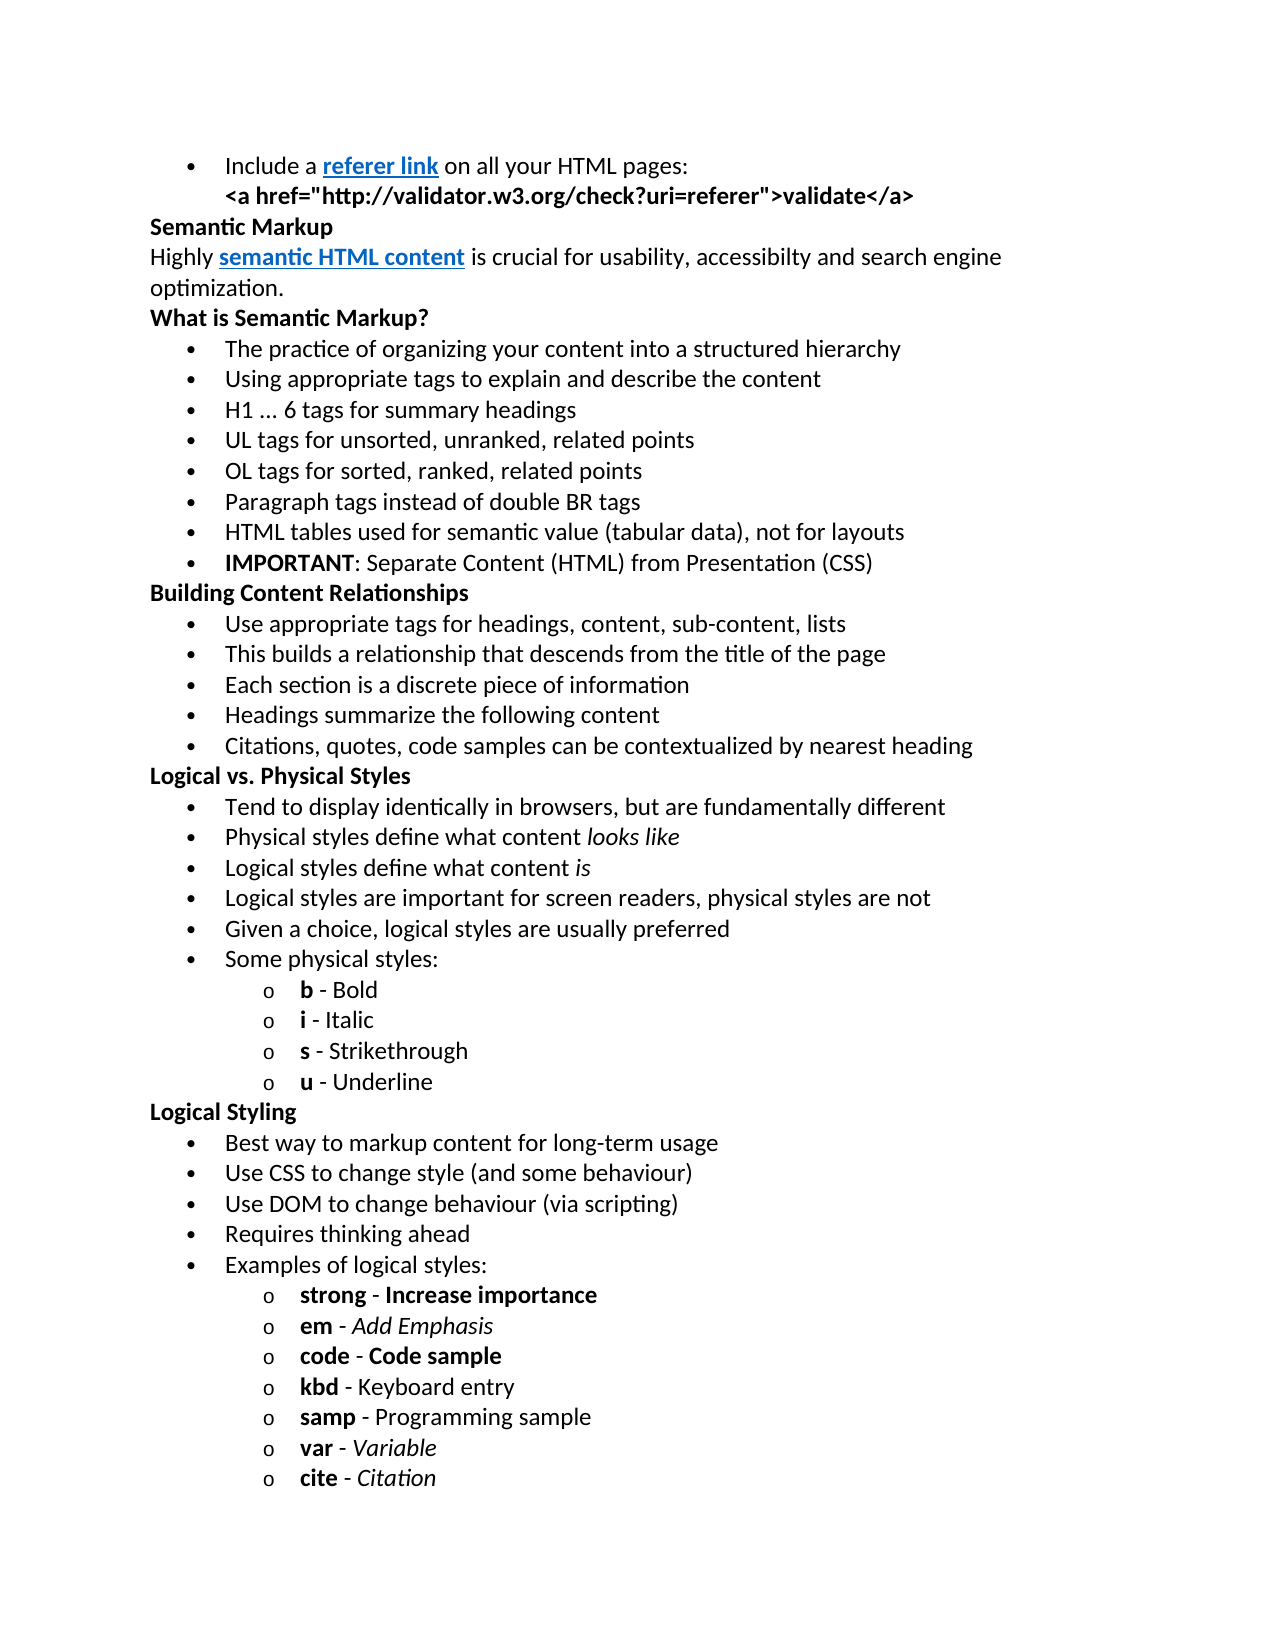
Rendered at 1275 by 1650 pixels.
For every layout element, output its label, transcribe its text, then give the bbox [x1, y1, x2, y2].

list kbd - Keyboard entry [262, 1371, 1125, 1401]
list Use DOM to change behaviour (via scripting) [187, 1188, 1125, 1218]
text Logical Styling [150, 1096, 1125, 1127]
text Building Content Relationships [150, 577, 1125, 608]
list IMPORTANT: Separate Content (HTML) from Presentation (CSS) [187, 547, 1125, 577]
list UL tags for unsorted, unranked, related points [187, 425, 1125, 455]
list Include a referer link on all your HTML pages: <a href="http://validator.w3.org/check?uri=referer">validate</a> [187, 150, 1125, 211]
list Use appropriate tags for headings, content, sub-content, lists [187, 608, 1125, 638]
list Given a choice, logical styles are usually preferred [187, 913, 1125, 943]
list Citations, quotes, code samples can be contextualized by nearest heading [187, 730, 1125, 760]
list em - Add Emphasis [262, 1310, 1125, 1340]
list Requires thinking ahead [187, 1218, 1125, 1249]
list samp - Programming sample [262, 1401, 1125, 1432]
text Logical vs. Physical Styles [150, 760, 1125, 791]
list s - Strikethrough [262, 1035, 1125, 1066]
text What is Semantic Markup? [150, 303, 1125, 333]
list Tend to display identically in browsers, but are fundamentally different [187, 791, 1125, 821]
text Highly semantic HTML content is crucial for usability, accessibilty and search engine optimization. [150, 242, 1125, 303]
list u - Underline [262, 1066, 1125, 1096]
list Best way to markup content for long-term usage [187, 1127, 1125, 1157]
list Use CSS to change style (and some behaviour) [187, 1157, 1125, 1188]
list var - Variable [262, 1432, 1125, 1462]
list HTML tables used for semantic value (tabular data), not for layouts [187, 516, 1125, 547]
list i - Italic [262, 1004, 1125, 1035]
list Each section is a discrete piece of information [187, 669, 1125, 699]
list cite - Citation [262, 1462, 1125, 1493]
list strong - Increase importance [262, 1279, 1125, 1310]
list Logical styles are important for screen readers, physical styles are not [187, 882, 1125, 913]
list OL tags for sorted, ranked, related points [187, 455, 1125, 486]
list code - Code sample [262, 1340, 1125, 1371]
list b - Bold [262, 974, 1125, 1004]
list The practice of organizing your content into a structured hierarchy [187, 333, 1125, 364]
list Physical styles define what content looks like [187, 821, 1125, 852]
list Logical styles define what content is [187, 852, 1125, 882]
list H1 ... 6 tags for summary headings [187, 394, 1125, 425]
list This builds a relationship that descends from the title of the page [187, 638, 1125, 669]
list Using appropriate tags to explain and describe the content [187, 364, 1125, 394]
list Paragraph tags instead of double BR tags [187, 486, 1125, 516]
list Some physical styles: [187, 943, 1125, 974]
list Headings summarize the following content [187, 699, 1125, 730]
text Semantic Markup [150, 211, 1125, 242]
list Examples of logical styles: [187, 1249, 1125, 1279]
